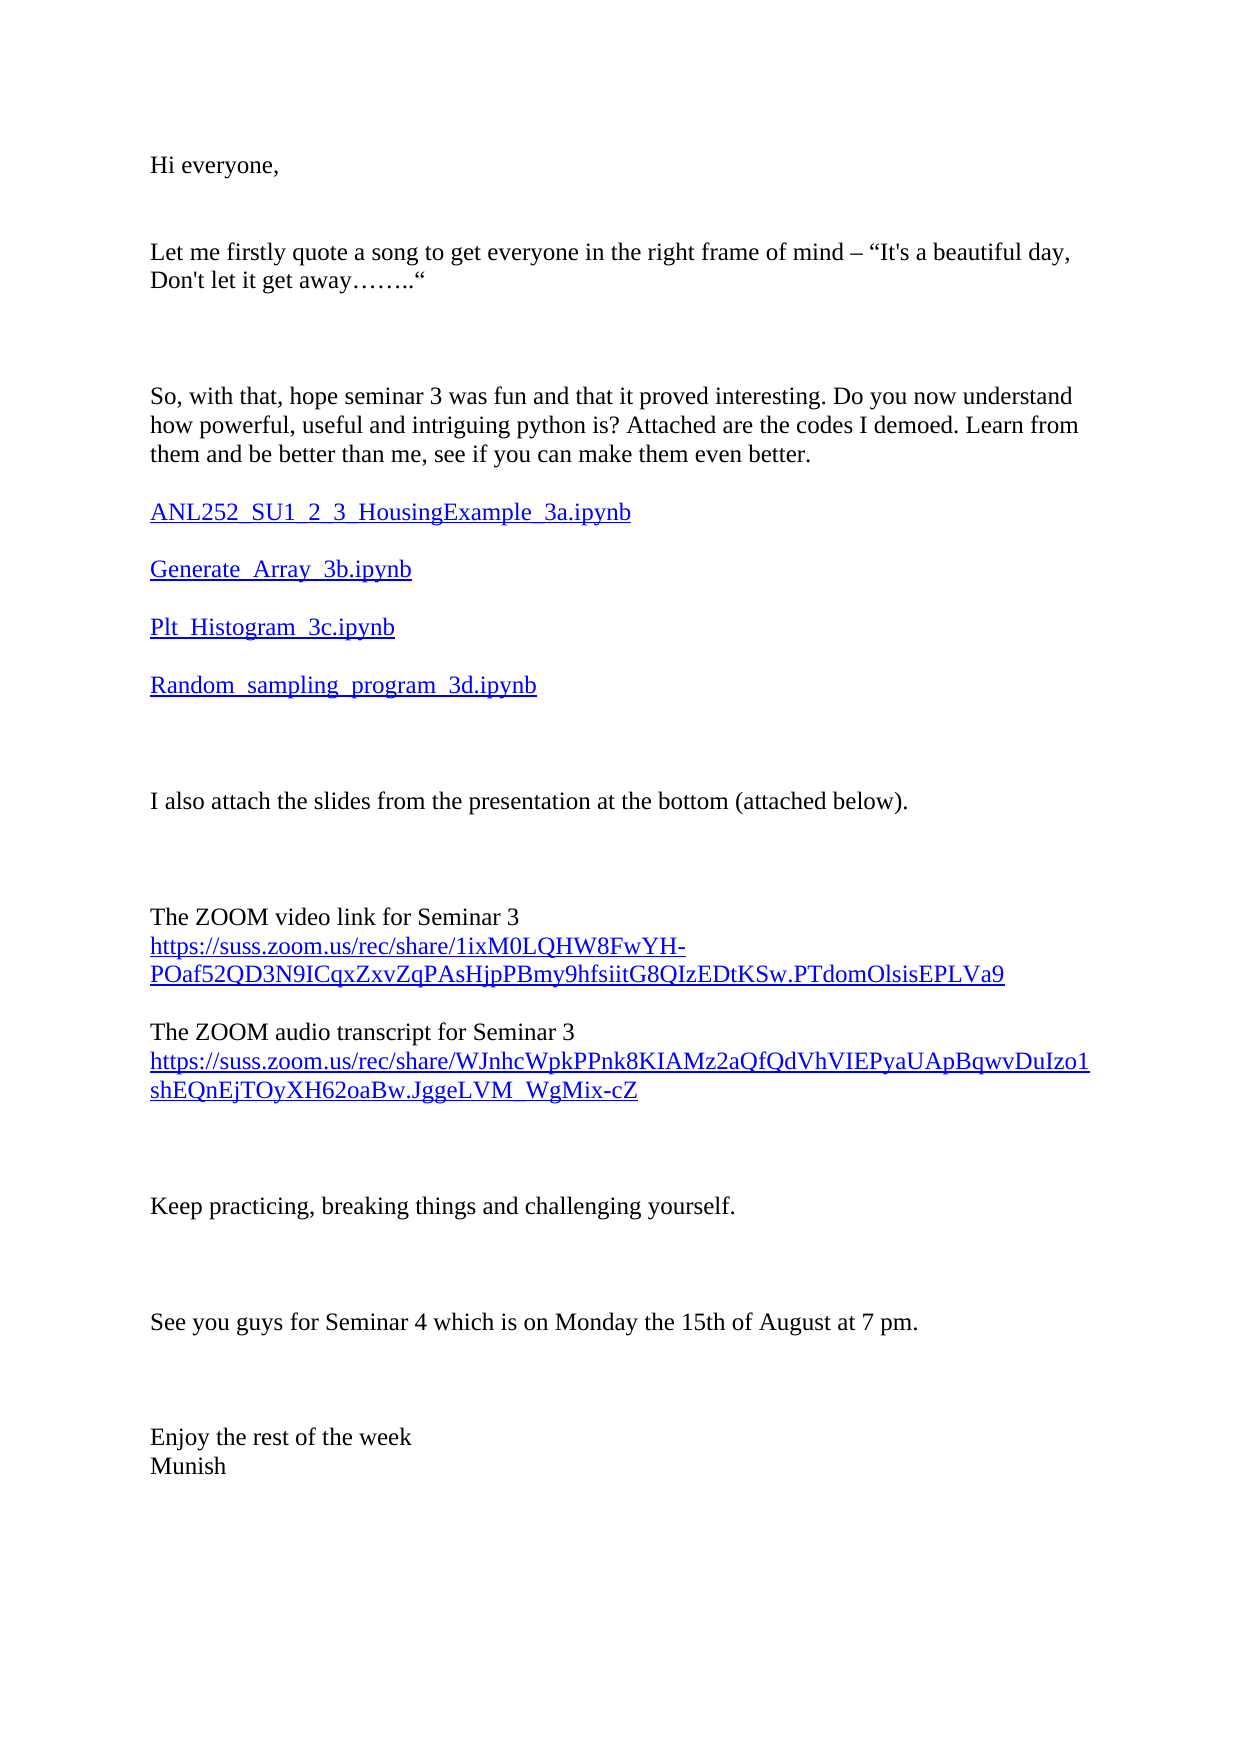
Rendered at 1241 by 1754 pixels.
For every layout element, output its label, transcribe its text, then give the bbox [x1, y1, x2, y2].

text See you guys for Seminar 4 which is on Monday the 15th of August at 7 pm. [150, 1307, 1090, 1335]
text I also attach the slides from the presentation at the bottom (attached below). [150, 786, 1090, 815]
text The ZOOM audio transcript for Seminar 3 https://suss.zoom.us/rec/share/WJnhcWpkPPnk8KIAMz2aQfQdVhVIEPyaUApBqwvDuIzo1shEQnEjTOyXH62oaBw.JggeLVM_WgMix-cZ [150, 1073, 1090, 1104]
text So, with that, hope seminar 3 was fun and that it proved interesting. Do you now understand how powerful, useful and intriguing python is? Attached are the codes I demoed. Learn from them and be better than me, see if you can make them even better. [150, 381, 1090, 467]
text Plt_Histogram_3c.ipynb [150, 612, 1090, 641]
text The ZOOM audio transcript for Seminar 3 https://suss.zoom.us/rec/share/WJnhcWpkPPnk8KIAMz2aQfQdVhVIEPyaUApBqwvDuIzo1shEQnEjTOyXH62oaBw.JggeLVM_WgMix-cZ [150, 1017, 1090, 1071]
text ANL252_SU1_2_3_HousingExample_3a.ipynb [150, 497, 1090, 525]
text Let me firstly quote a song to get everyone in the right frame of mind – “It's a beautiful day, Don't let it get away……..“ [150, 208, 1090, 294]
text Generate_Array_3b.ipynb [150, 554, 1090, 583]
text Hi everyone, [150, 150, 1090, 179]
text Keep practicing, breaking things and challenging yourself. [150, 1191, 1090, 1219]
text Enjoy the rest of the week Munish [150, 1422, 1090, 1480]
text Random_sampling_program_3d.ipynb [150, 670, 1090, 699]
text The ZOOM video link for Seminar 3 https://suss.zoom.us/rec/share/1ixM0LQHW8FwYH-POaf52QD3N9ICqxZxvZqPAsHjpPBmy9hfsiitG8QIzEDtKSw.PTdomOlsisEPLVa9 [150, 902, 1090, 988]
